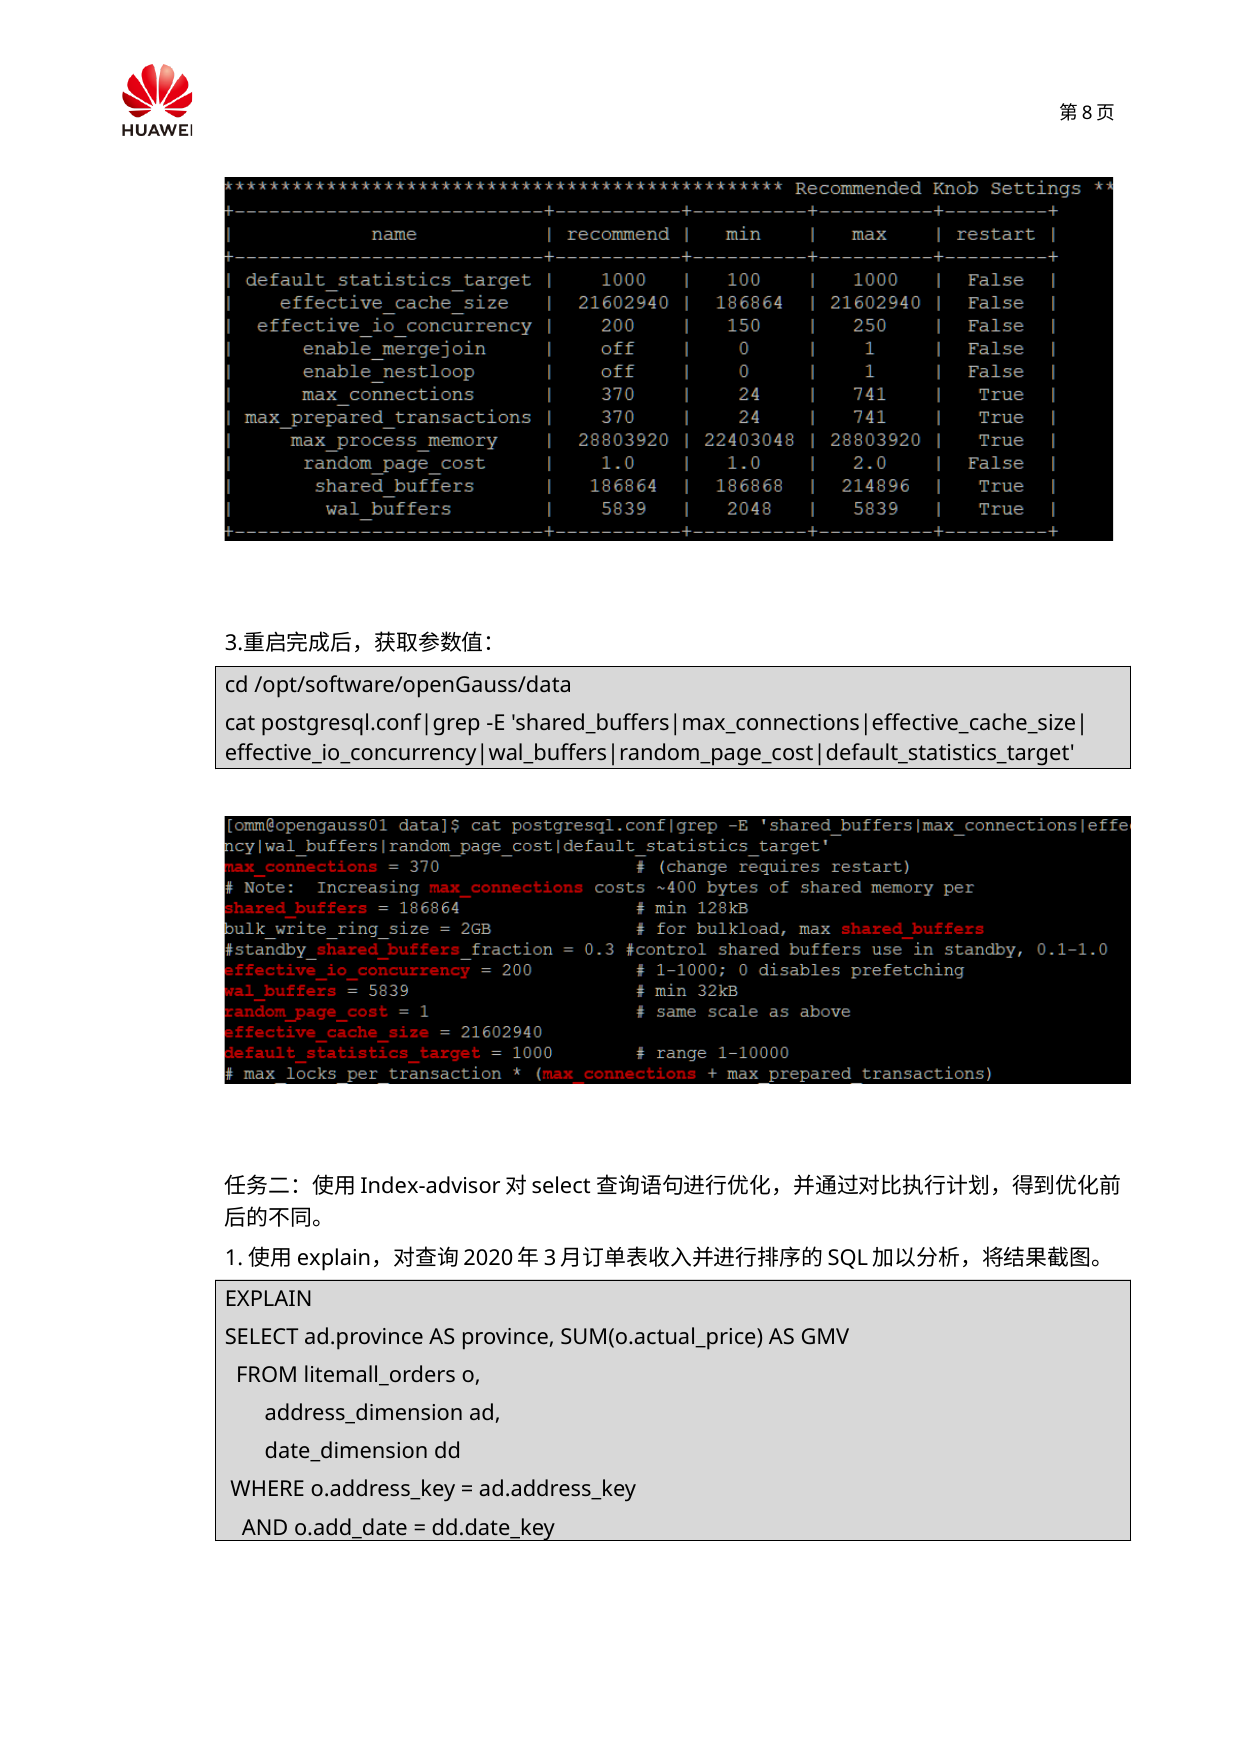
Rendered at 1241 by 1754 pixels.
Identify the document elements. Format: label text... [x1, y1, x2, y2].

text 3.重启完成后，获取参数值： [224, 625, 1122, 657]
picture [122, 64, 193, 136]
text date_dimension dd [216, 1432, 1130, 1465]
picture [224, 177, 1114, 541]
text WHERE o.address_key = ad.address_key [216, 1470, 1130, 1503]
text FROM litemall_orders o, [216, 1356, 1130, 1389]
text cat postgresql.conf|grep -E 'shared_buffers|max_connections|effective_cache_size|effective_io_concurrency|wal_buffers|random_page_cost|default_statistics_target' [216, 704, 1130, 768]
text address_dimension ad, [216, 1394, 1130, 1427]
picture [224, 816, 1131, 1084]
text AND o.add_date = dd.date_key [216, 1508, 1130, 1540]
text SELECT ad.province AS province, SUM(o.actual_price) AS GMV [216, 1318, 1130, 1351]
text 任务二：使用Index-advisor对select 查询语句进行优化，并通过对比执行计划，得到优化前后的不同。 [224, 1168, 1122, 1231]
text EXPLAIN [216, 1281, 1130, 1312]
text cd /opt/software/openGauss/data [216, 667, 1130, 698]
text 1. 使用explain，对查询2020年3月订单表收入并进行排序的SQL加以分析，将结果截图。 [224, 1239, 1122, 1271]
